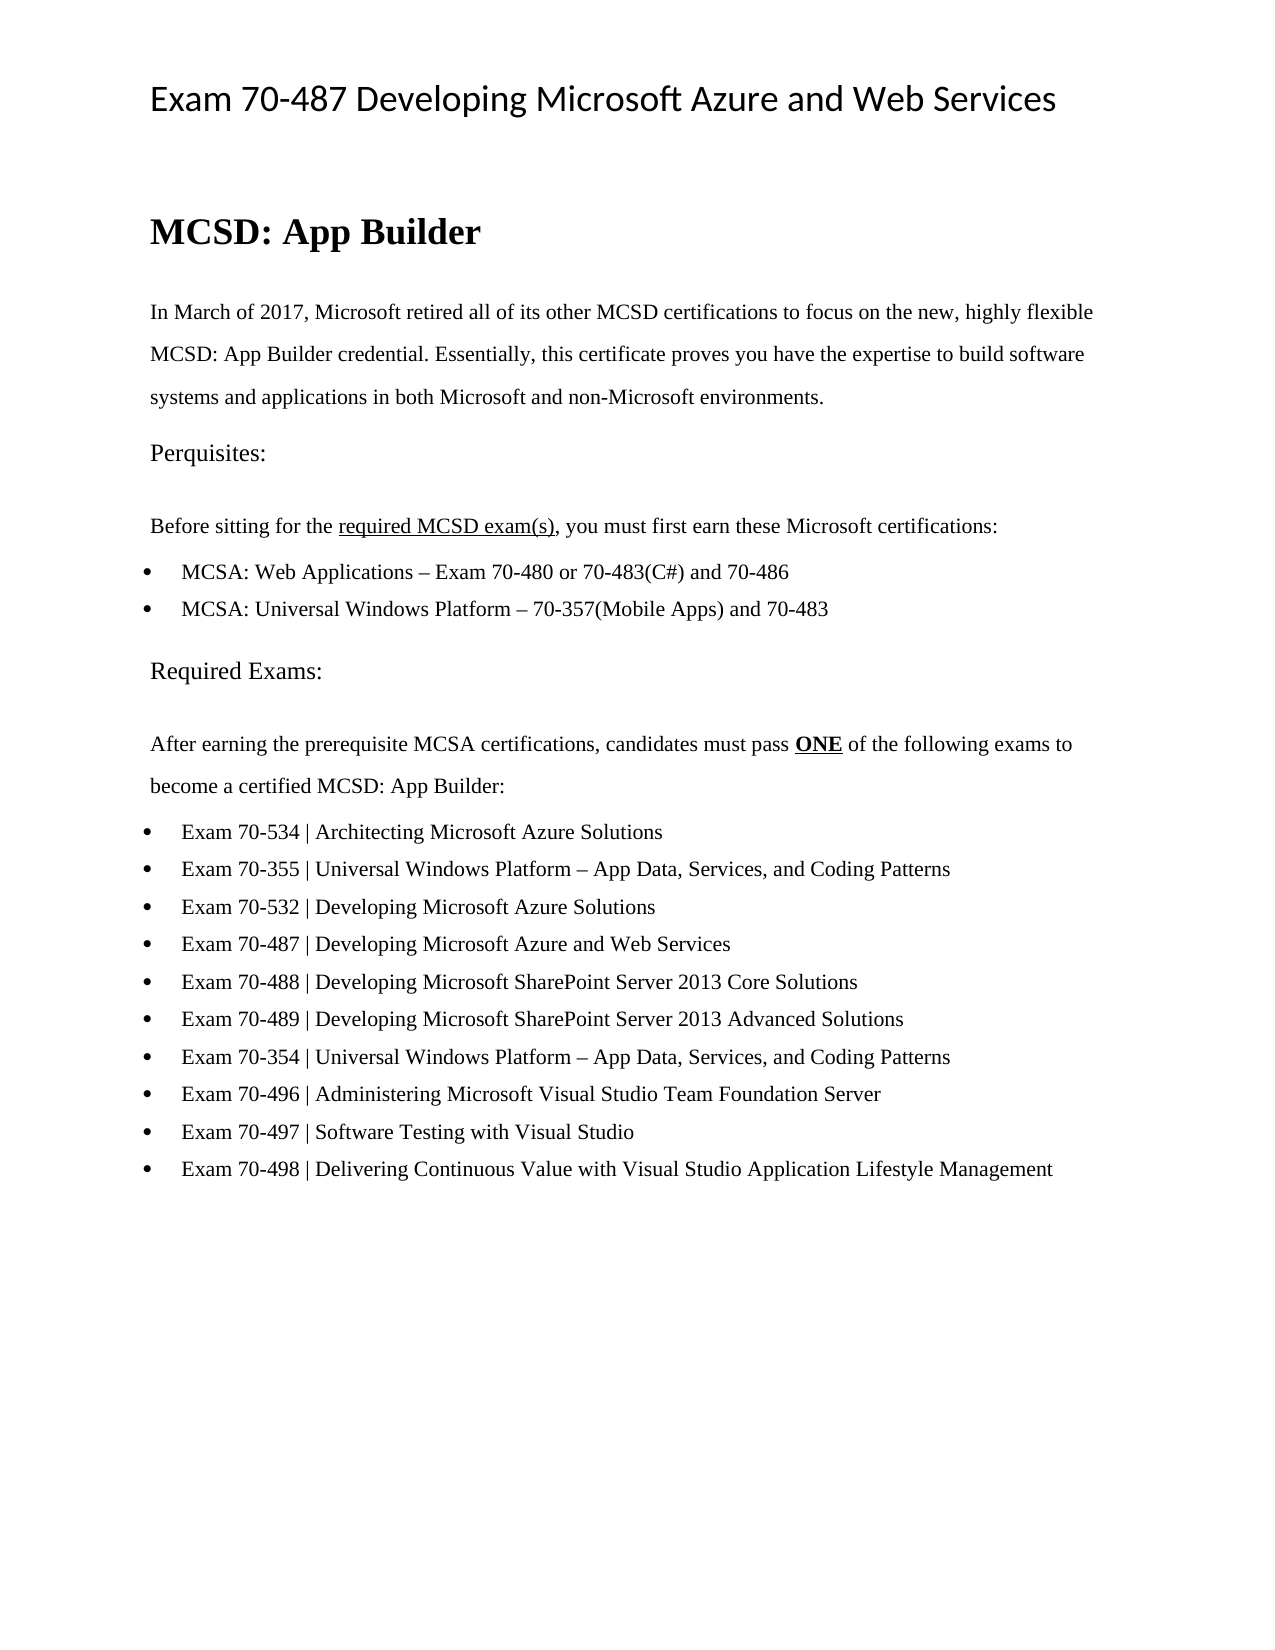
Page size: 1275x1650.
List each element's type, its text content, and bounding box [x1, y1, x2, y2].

text In March of 2017, Microsoft retired all of its other MCSD certifications to focus on the new, highly flexible MCSD: App Builder credential. Essentially, this certificate proves you have the expertise to build software systems and applications in both Microsoft and non-Microsoft environments. [150, 281, 1125, 409]
list Exam 70-354 | Universal Windows Platform – App Data, Services, and Coding Patterns [144, 1031, 1125, 1069]
list MCSA: Universal Windows Platform – 70-357(Mobile Apps) and 70-483 [144, 584, 1125, 621]
list Exam 70-355 | Universal Windows Platform – App Data, Services, and Coding Patterns [144, 844, 1125, 881]
list Exam 70-487 | Developing Microsoft Azure and Web Services [144, 919, 1125, 956]
list Exam 70-496 | Administering Microsoft Visual Studio Team Foundation Server [144, 1069, 1125, 1106]
list Exam 70-489 | Developing Microsoft SharePoint Server 2013 Advanced Solutions [144, 994, 1125, 1031]
subtitle MCSD: App Builder [150, 209, 1125, 252]
list Exam 70-532 | Developing Microsoft Azure Solutions [144, 881, 1125, 919]
list Exam 70-497 | Software Testing with Visual Studio [144, 1106, 1125, 1144]
text Before sitting for the required MCSD exam(s), you must first earn these Microsoft certifications: [150, 496, 1125, 538]
list MCSA: Web Applications – Exam 70-480 or 70-483(C#) and 70-486 [144, 546, 1125, 584]
list Exam 70-488 | Developing Microsoft SharePoint Server 2013 Core Solutions [144, 956, 1125, 994]
text After earning the prerequisite MCSA certifications, candidates must pass ONE of the following exams to become a certified MCSD: App Builder: [150, 714, 1125, 799]
list Exam 70-498 | Delivering Continuous Value with Visual Studio Application Lifestyle Management [144, 1144, 1125, 1181]
list Exam 70-534 | Architecting Microsoft Azure Solutions [144, 806, 1125, 844]
subtitle Required Exams: [150, 656, 1125, 684]
subtitle Perquisites: [150, 438, 1125, 467]
